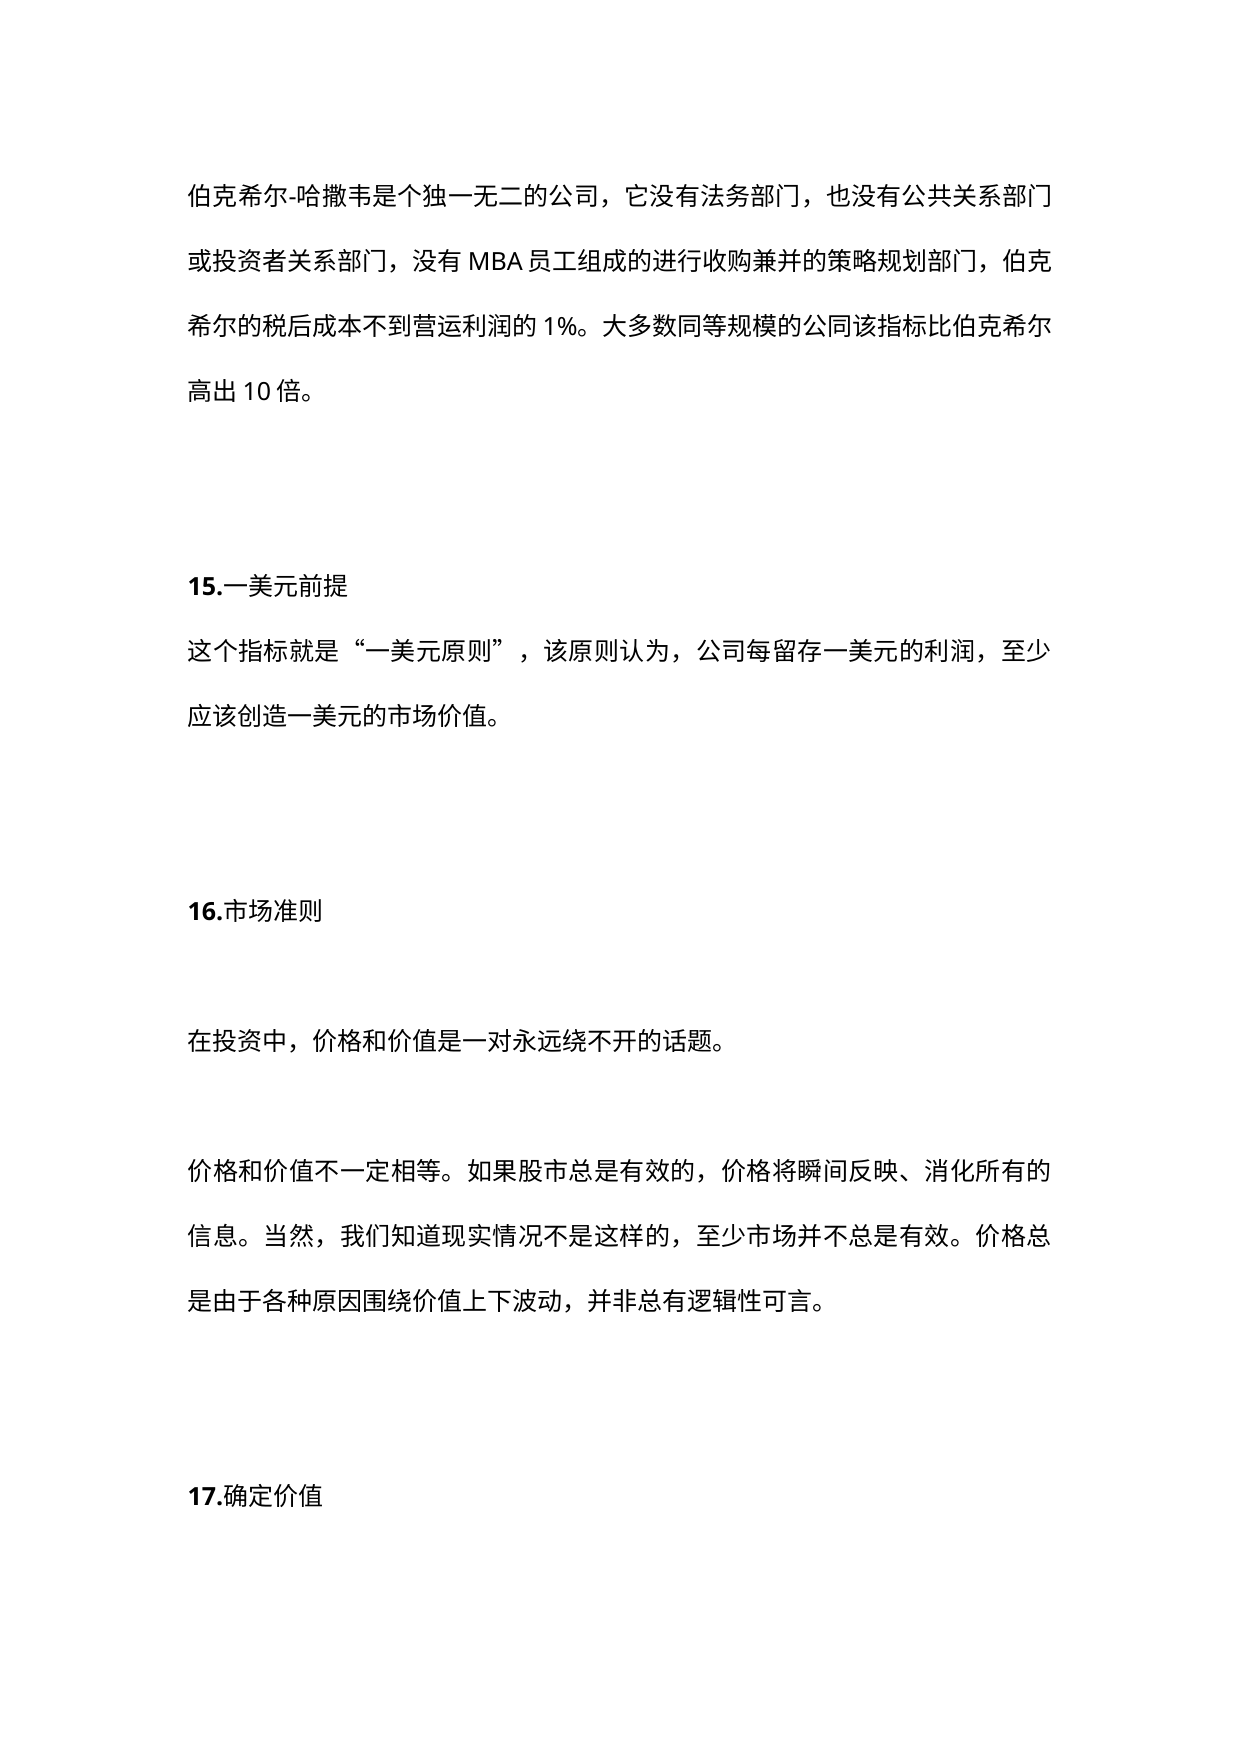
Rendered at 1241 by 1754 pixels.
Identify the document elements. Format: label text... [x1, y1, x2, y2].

text 这个指标就是“一美元原则”，该原则认为，公司每留存一美元的利润，至少应该创造一美元的市场价值。 [187, 617, 1053, 747]
text 在投资中，价格和价值是一对永远绕不开的话题。 [187, 1007, 1053, 1072]
text 16.市场准则 [187, 877, 1053, 942]
text 伯克希尔-哈撒韦是个独一无二的公司，它没有法务部门，也没有公共关系部门或投资者关系部门，没有MBA员工组成的进行收购兼并的策略规划部门，伯克希尔的税后成本不到营运利润的1%。大多数同等规模的公同该指标比伯克希尔高出10倍。 [187, 162, 1053, 422]
text 15.一美元前提 [187, 552, 1053, 617]
text 17.确定价值 [187, 1462, 1053, 1527]
text 价格和价值不一定相等。如果股市总是有效的，价格将瞬间反映、消化所有的信息。当然，我们知道现实情况不是这样的，至少市场并不总是有效。价格总是由于各种原因围绕价值上下波动，并非总有逻辑性可言。 [187, 1137, 1053, 1332]
